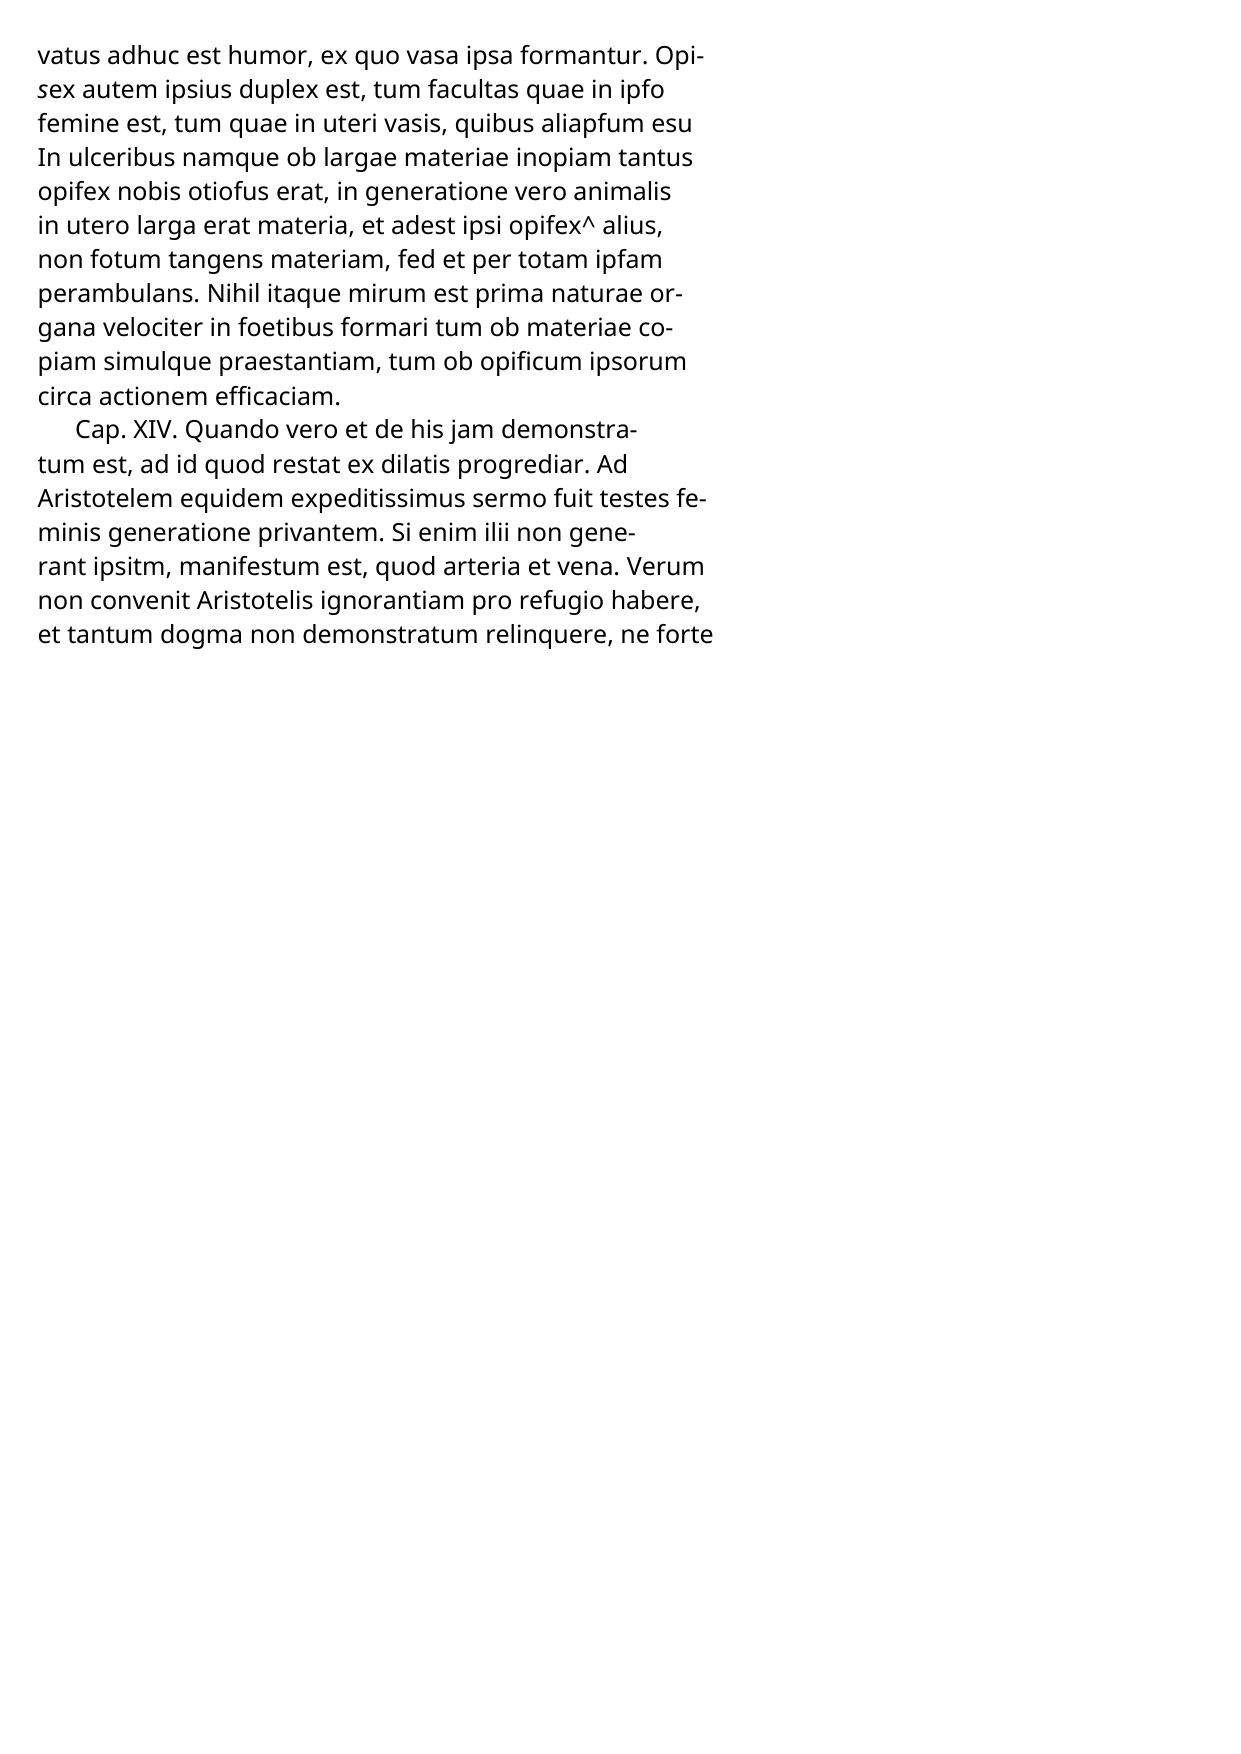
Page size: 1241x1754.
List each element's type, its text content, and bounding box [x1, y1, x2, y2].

text vatus adhuc est humor, ex quo vasa ipsa formantur. Opi- sex autem ipsius duplex est, tum facultas quae in ipfo femine est, tum quae in uteri vasis, quibus aliapfum esu In ulceribus namque ob largae materiae inopiam tantus opifex nobis otiofus erat, in generatione vero animalis in utero larga erat materia, et adest ipsi opifex^ alius, non fotum tangens materiam, fed et per totam ipfam perambulans. Nihil itaque mirum est prima naturae or- gana velociter in foetibus formari tum ob materiae co- piam simulque praestantiam, tum ob opificum ipsorum circa actionem efficaciam. [37, 37, 1203, 412]
text Cap. XIV. Quando vero et de his jam demonstra- tum est, ad id quod restat ex dilatis progrediar. Ad Aristotelem equidem expeditissimus sermo fuit testes fe- minis generatione privantem. Si enim ilii non gene- rant ipsitm, manifestum est, quod arteria et vena. Verum non convenit Aristotelis ignorantiam pro refugio habere, et tantum dogma non demonstratum relinquere, ne forte [37, 412, 1203, 651]
